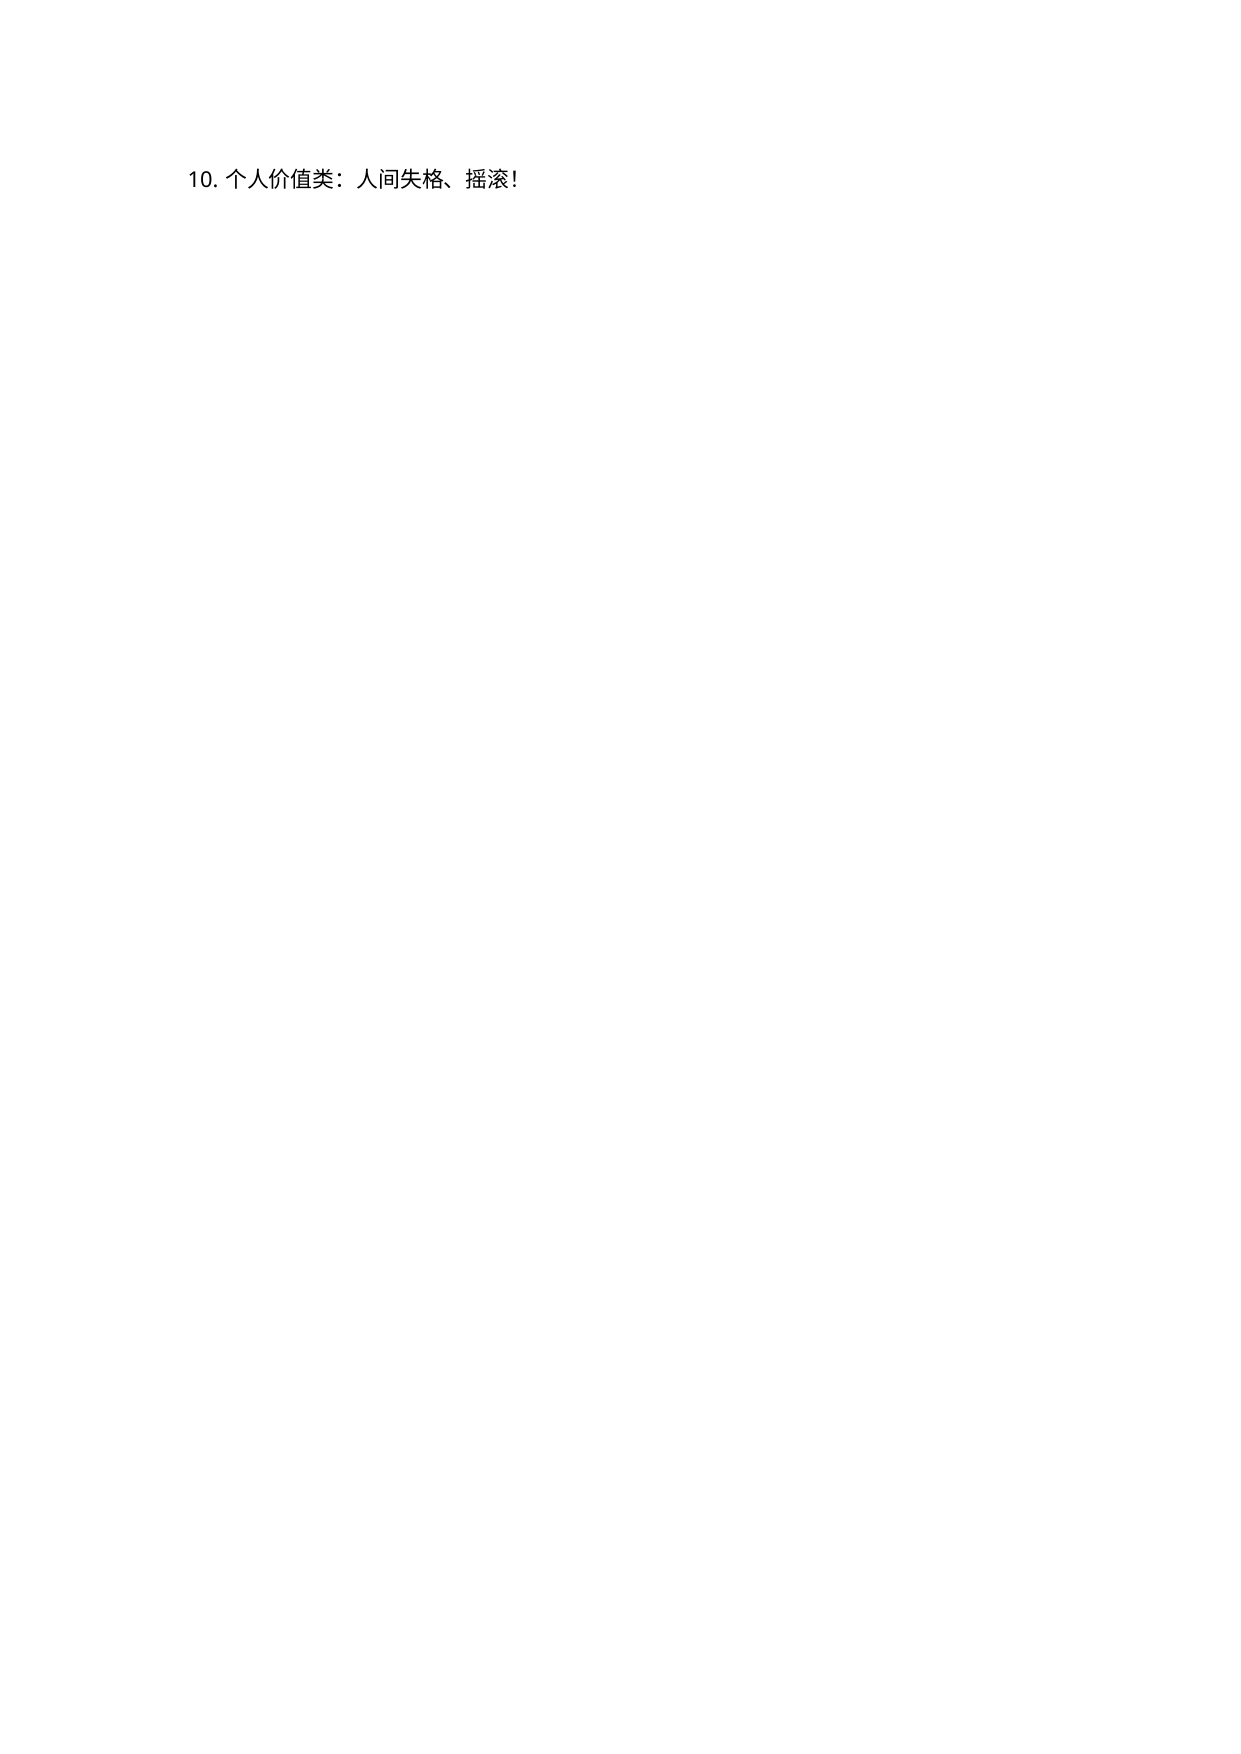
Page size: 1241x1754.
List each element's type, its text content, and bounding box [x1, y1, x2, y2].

list 个人价值类：人间失格、摇滚！ [187, 162, 1053, 194]
